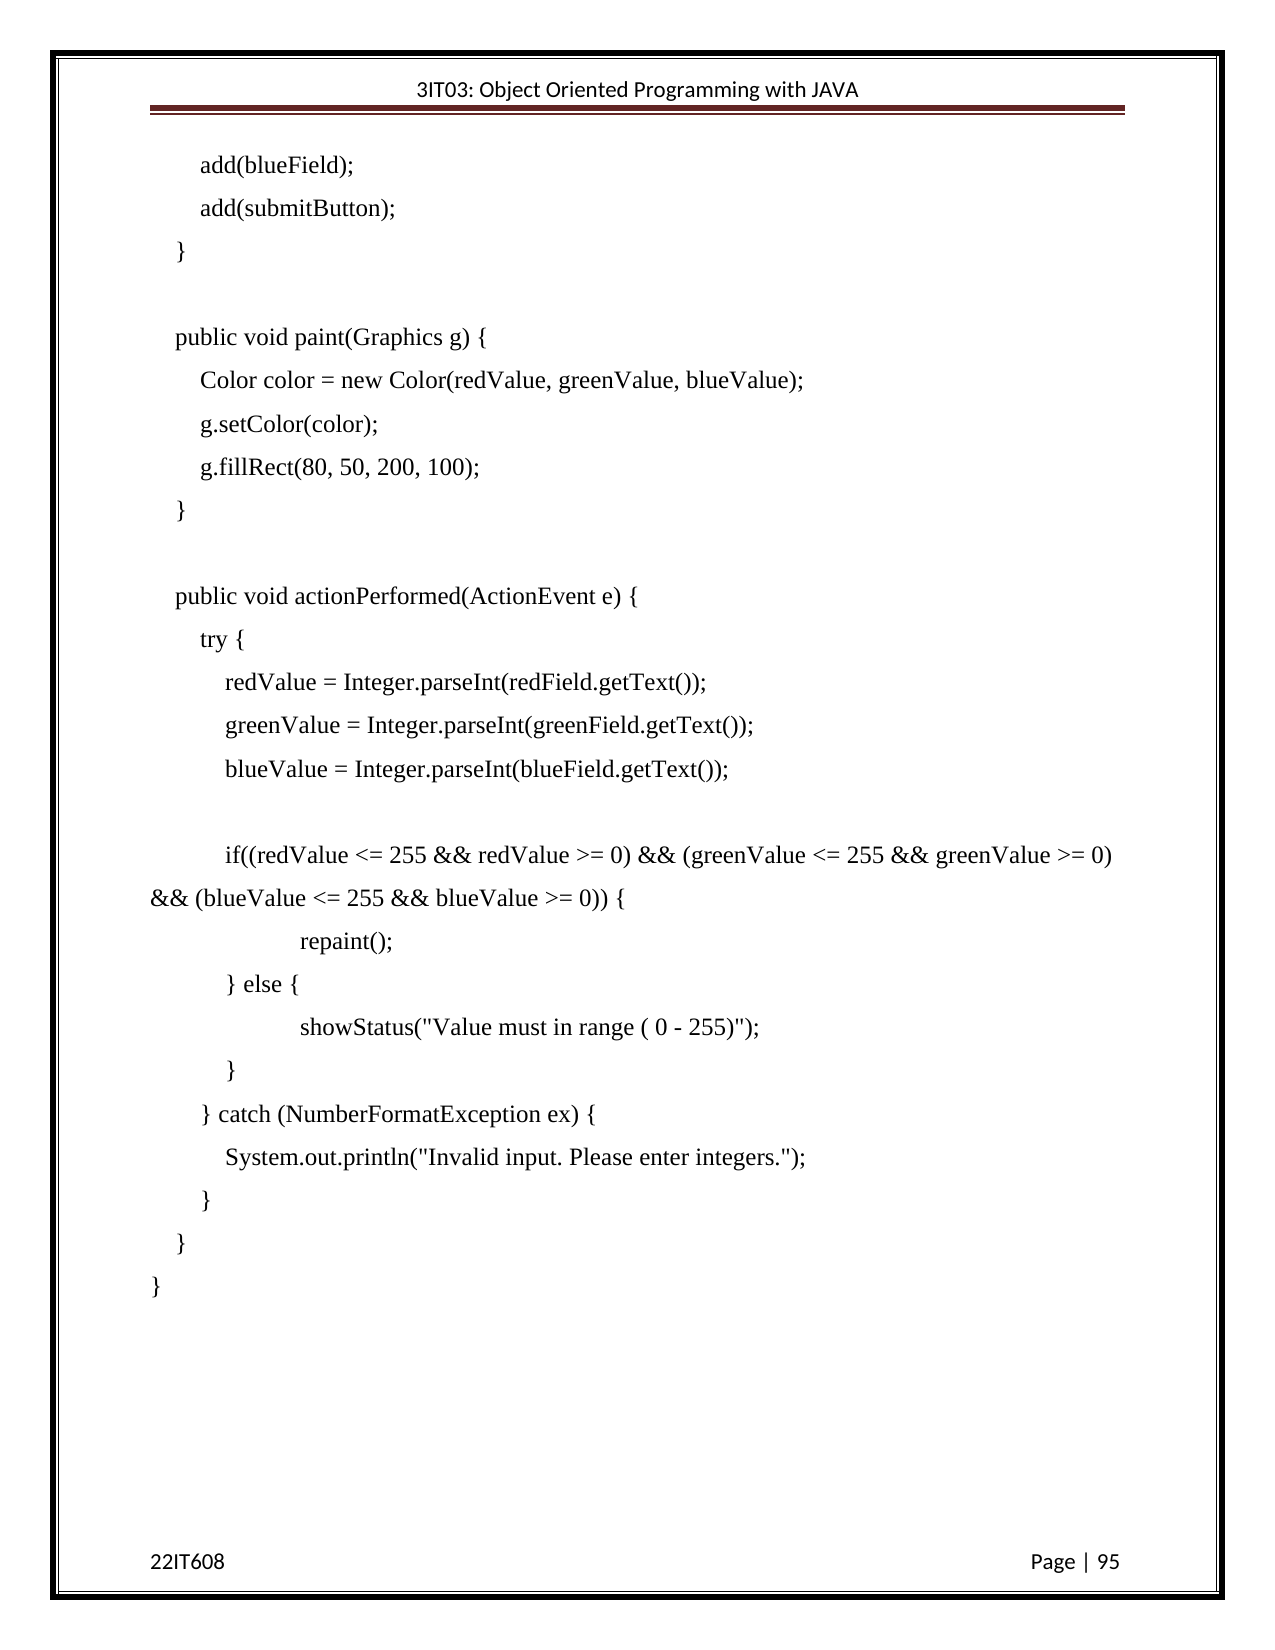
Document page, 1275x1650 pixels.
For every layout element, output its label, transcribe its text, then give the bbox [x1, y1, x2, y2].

text public void actionPerformed(ActionEvent e) { [150, 581, 1125, 610]
text try { [150, 624, 1125, 653]
text redValue = Integer.parseInt(redField.getText()); [150, 667, 1125, 696]
text g.setColor(color); [150, 409, 1125, 437]
text blueValue = Integer.parseInt(blueField.getText()); [150, 754, 1125, 782]
text } [150, 495, 1125, 524]
text } else { [150, 969, 1125, 998]
text Color color = new Color(redValue, greenValue, blueValue); [150, 366, 1125, 394]
text add(submitButton); [150, 193, 1125, 222]
text showStatus("Value must in range ( 0 - 255)"); [150, 1012, 1125, 1041]
text g.fillRect(80, 50, 200, 100); [150, 452, 1125, 481]
text repaint(); [150, 926, 1125, 955]
text } [150, 1271, 1125, 1300]
text System.out.println("Invalid input. Please enter integers."); [150, 1142, 1125, 1171]
text } [150, 1056, 1125, 1084]
text } [150, 1185, 1125, 1214]
text greenValue = Integer.parseInt(greenField.getText()); [150, 711, 1125, 739]
text if((redValue <= 255 && redValue >= 0) && (greenValue <= 255 && greenValue >= 0) && (blueValue <= 255 && blueValue >= 0)) { [150, 840, 1125, 912]
text public void paint(Graphics g) { [150, 322, 1125, 351]
text } [150, 236, 1125, 265]
text } catch (NumberFormatException ex) { [150, 1099, 1125, 1127]
text } [150, 1228, 1125, 1257]
text add(blueField); [150, 150, 1125, 179]
